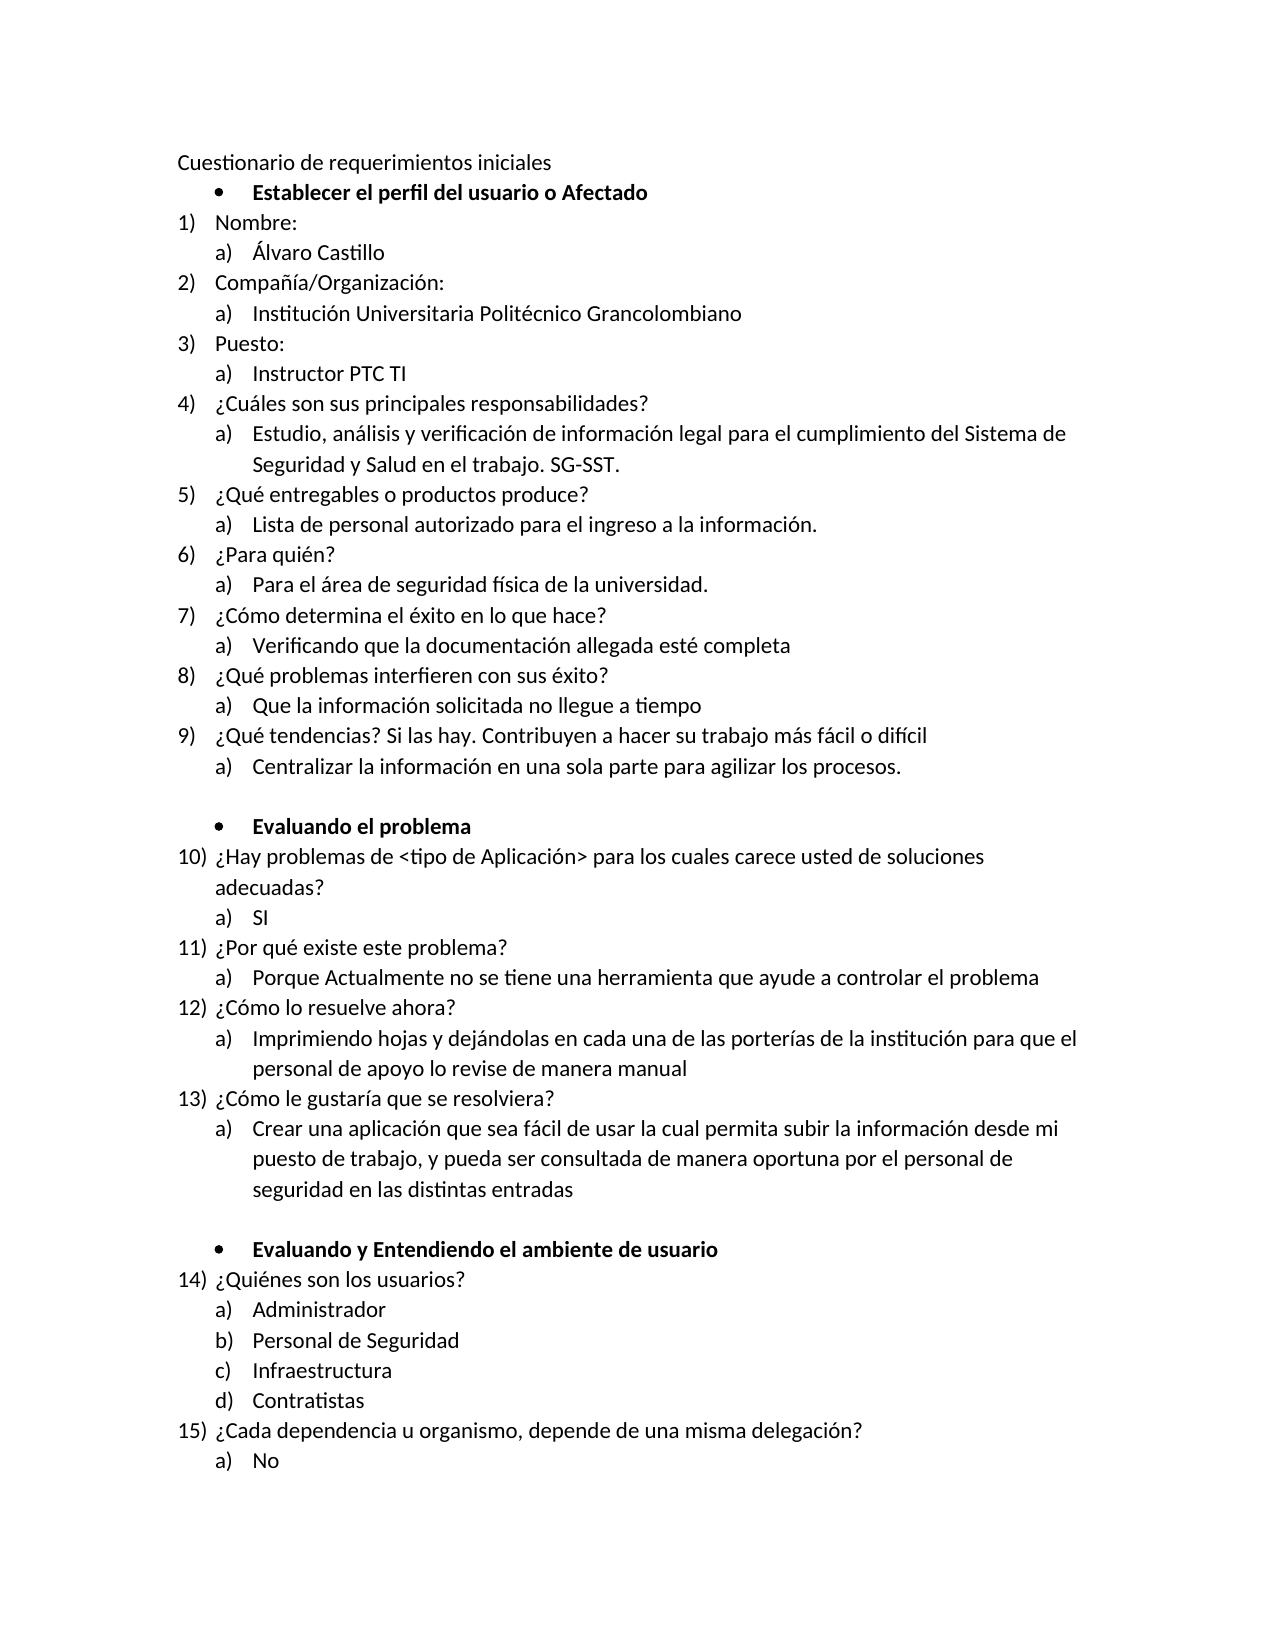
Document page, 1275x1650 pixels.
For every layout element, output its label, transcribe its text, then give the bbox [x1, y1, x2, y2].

list ¿Cada dependencia u organismo, depende de una misma delegación? [177, 1416, 1098, 1444]
list Evaluando el problema [215, 812, 1098, 840]
list No [215, 1447, 1098, 1474]
list Lista de personal autorizado para el ingreso a la información. [215, 510, 1098, 538]
list Imprimiendo hojas y dejándolas en cada una de las porterías de la institución para que el personal de apoyo lo revise de manera manual [215, 1024, 1098, 1082]
list Compañía/Organización: [177, 268, 1098, 296]
list Crear una aplicación que sea fácil de usar la cual permita subir la información desde mi puesto de trabajo, y pueda ser consultada de manera oportuna por el personal de seguridad en las distintas entradas [215, 1114, 1098, 1203]
list Verificando que la documentación allegada esté completa [215, 631, 1098, 659]
list Centralizar la información en una sola parte para agilizar los procesos. [215, 752, 1098, 780]
list ¿Cuáles son sus principales responsabilidades? [177, 389, 1098, 417]
list ¿Qué entregables o productos produce? [177, 480, 1098, 508]
list SI [215, 903, 1098, 931]
list Contratistas [215, 1386, 1098, 1414]
list ¿Hay problemas de <tipo de Aplicación> para los cuales carece usted de soluciones adecuadas? [177, 842, 1098, 901]
list Personal de Seguridad [215, 1326, 1098, 1354]
list Puesto: [177, 329, 1098, 357]
list Nombre: [177, 208, 1098, 236]
list ¿Para quién? [177, 540, 1098, 568]
list ¿Qué tendencias? Si las hay. Contribuyen a hacer su trabajo más fácil o difícil [177, 722, 1098, 749]
list Para el área de seguridad física de la universidad. [215, 571, 1098, 598]
list Establecer el perfil del usuario o Afectado [215, 178, 1098, 206]
list Evaluando y Entendiendo el ambiente de usuario [215, 1235, 1098, 1263]
text Cuestionario de requerimientos iniciales [177, 148, 1098, 176]
list Estudio, análisis y verificación de información legal para el cumplimiento del Sistema de Seguridad y Salud en el trabajo. SG-SST. [215, 419, 1098, 478]
list Institución Universitaria Politécnico Grancolombiano [215, 299, 1098, 327]
list ¿Qué problemas interfieren con sus éxito? [177, 661, 1098, 689]
list Administrador [215, 1296, 1098, 1323]
list ¿Cómo determina el éxito en lo que hace? [177, 601, 1098, 629]
list ¿Quiénes son los usuarios? [177, 1265, 1098, 1293]
list Infraestructura [215, 1356, 1098, 1384]
list Porque Actualmente no se tiene una herramienta que ayude a controlar el problema [215, 963, 1098, 991]
list Instructor PTC TI [215, 359, 1098, 387]
list ¿Cómo le gustaría que se resolviera? [177, 1084, 1098, 1112]
list Álvaro Castillo [215, 238, 1098, 266]
list ¿Cómo lo resuelve ahora? [177, 993, 1098, 1021]
list ¿Por qué existe este problema? [177, 933, 1098, 961]
list Que la información solicitada no llegue a tiempo [215, 691, 1098, 719]
